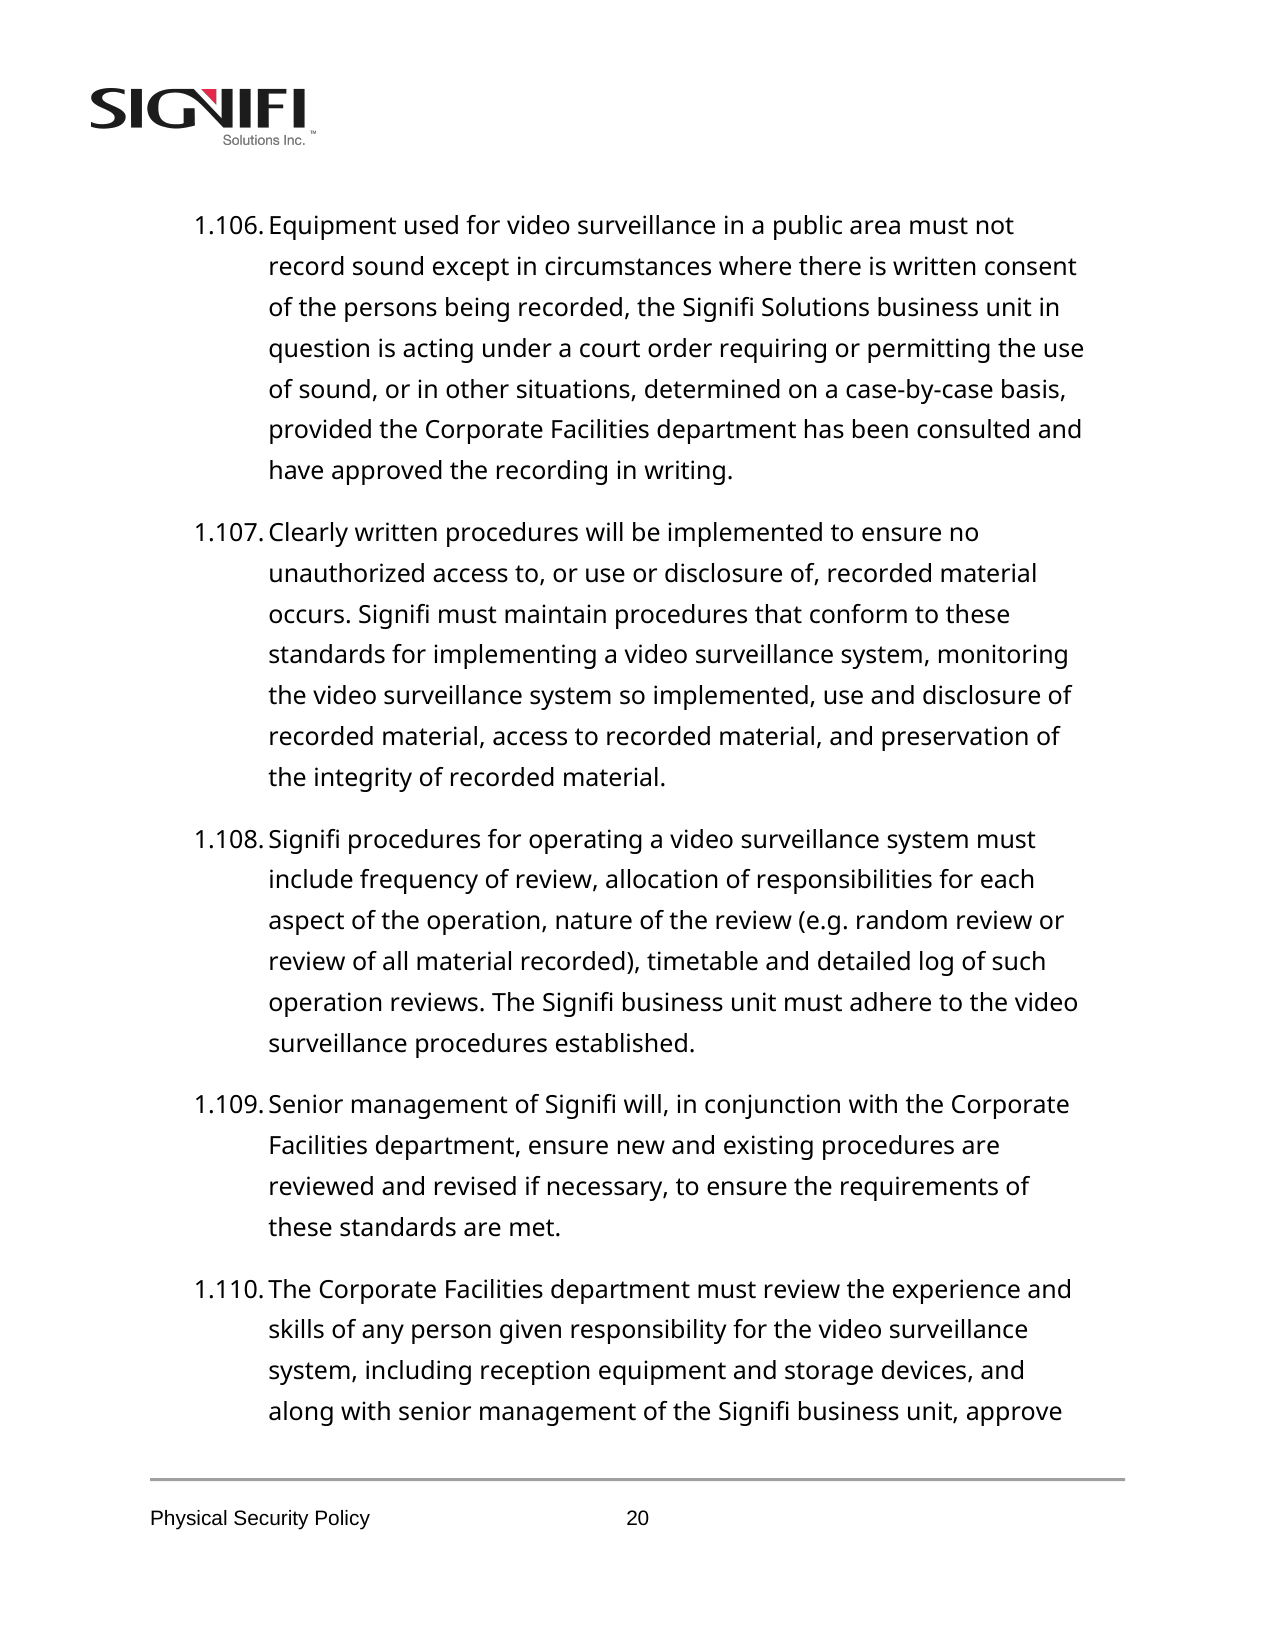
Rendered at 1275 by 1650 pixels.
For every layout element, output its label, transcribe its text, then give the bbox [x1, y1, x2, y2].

picture [91, 88, 316, 145]
list Clearly written procedures will be implemented to ensure no unauthorized access to, or use or disclosure of, recorded material occurs. Signifi must maintain procedures that conform to these standards for implementing a video surveillance system, monitoring the video surveillance system so implemented, use and disclosure of recorded material, access to recorded material, and preservation of the integrity of recorded material. [194, 514, 1096, 794]
list Equipment used for video surveillance in a public area must not record sound except in circumstances where there is written consent of the persons being recorded, the Signifi Solutions business unit in question is acting under a court order requiring or permitting the use of sound, or in other situations, determined on a case-by-case basis, provided the Corporate Facilities department has been consulted and have approved the recording in writing. [194, 208, 1096, 487]
list Senior management of Signifi will, in conjunction with the Corporate Facilities department, ensure new and existing procedures are reviewed and revised if necessary, to ensure the requirements of these standards are met. [194, 1087, 1096, 1244]
list Signifi procedures for operating a video surveillance system must include frequency of review, allocation of responsibilities for each aspect of the operation, nature of the review (e.g. random review or review of all material recorded), timetable and detailed log of such operation reviews. The Signifi business unit must adhere to the video surveillance procedures established. [194, 821, 1096, 1059]
